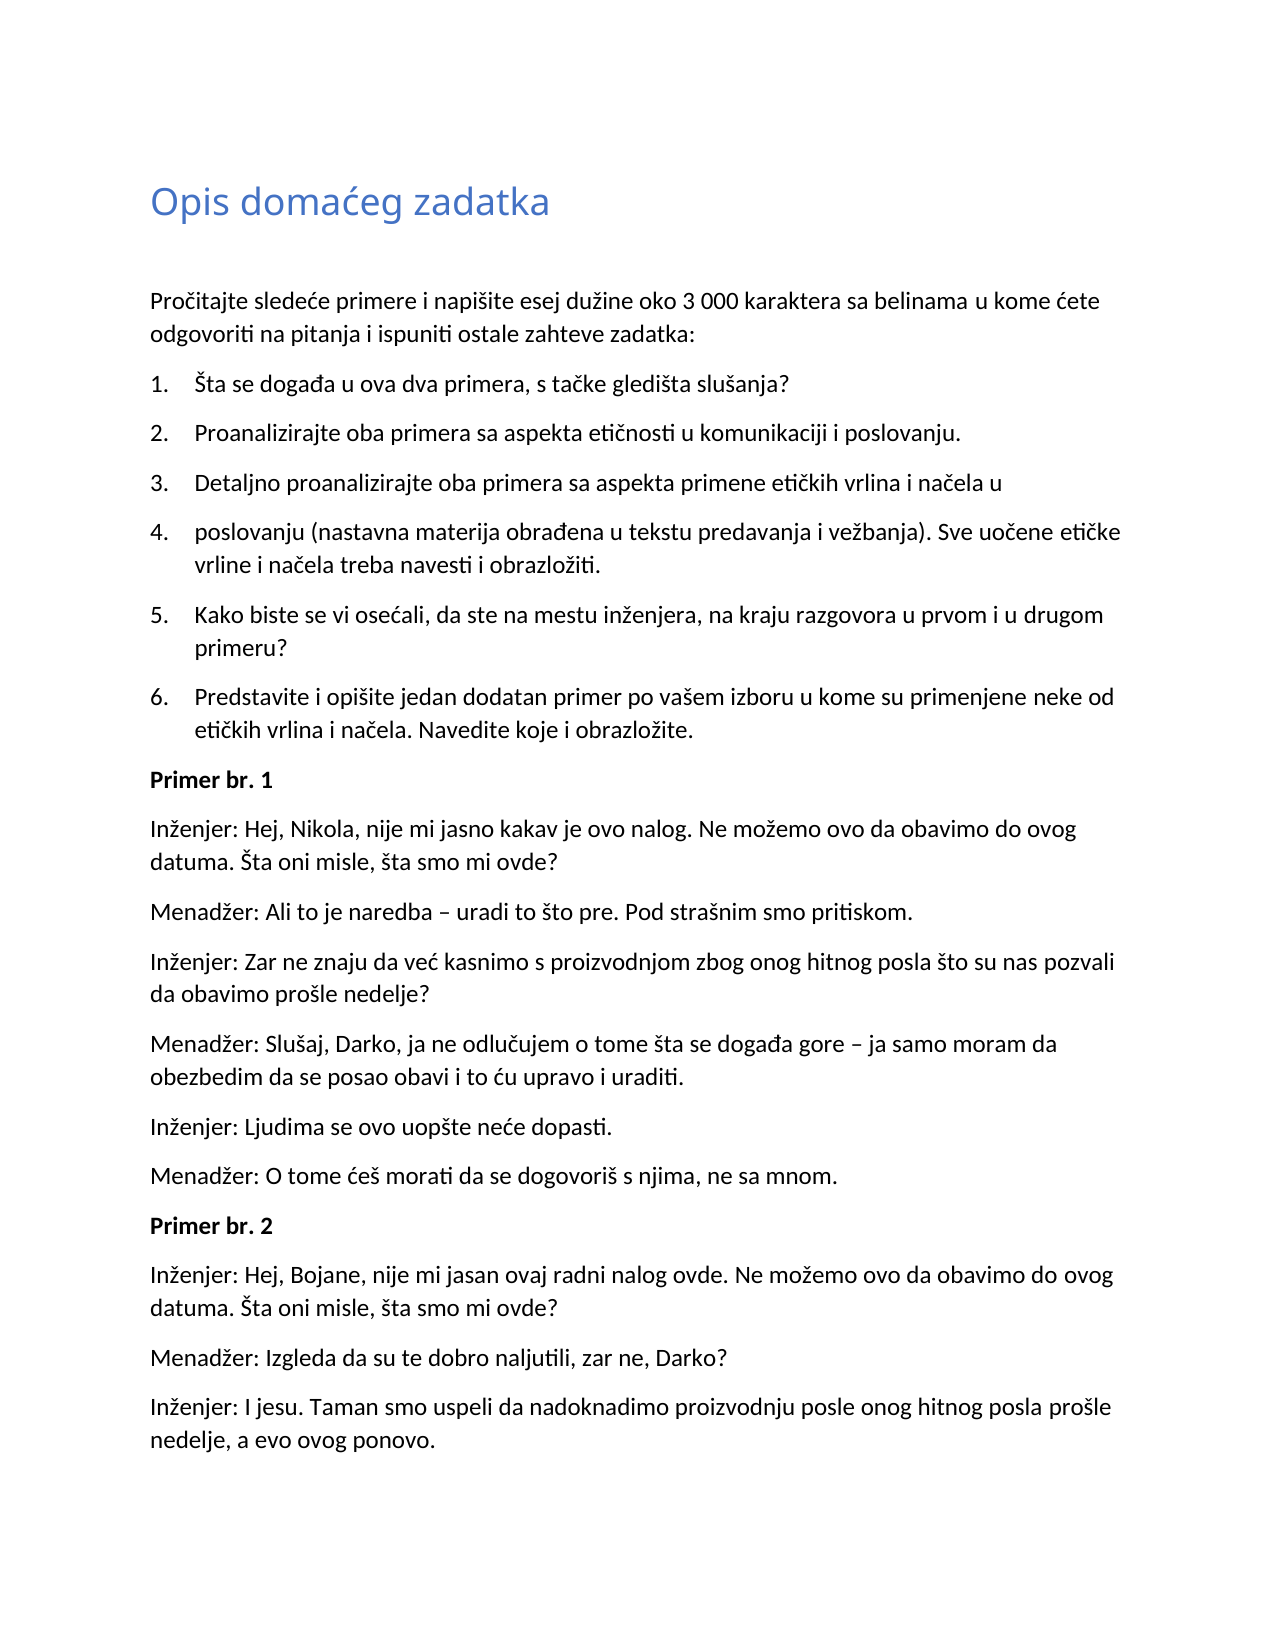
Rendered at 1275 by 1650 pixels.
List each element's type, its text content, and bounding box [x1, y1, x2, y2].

text Menadžer: Slušaj, Darko, ja ne odlučujem o tome šta se događa gore – ja samo moram da obezbedim da se posao obavi i to ću upravo i uraditi. [150, 1028, 1125, 1092]
text Menadžer: Izgleda da su te dobro naljutili, zar ne, Darko? [150, 1342, 1125, 1372]
text Inženjer: Hej, Bojane, nije mi jasan ovaj radni nalog ovde. Ne možemo ovo da obavimo do ovog datuma. Šta oni misle, šta smo mi ovde? [150, 1259, 1125, 1323]
list Proanalizirajte oba primera sa aspekta etičnosti u komunikaciji i poslovanju. [150, 417, 1125, 448]
text Inženjer: Ljudima se ovo uopšte neće dopasti. [150, 1111, 1125, 1141]
text Primer br. 2 [150, 1210, 1125, 1240]
text Inženjer: I jesu. Taman smo uspeli da nadoknadimo proizvodnju posle onog hitnog posla prošle nedelje, a evo ovog ponovo. [150, 1391, 1125, 1455]
list poslovanju (nastavna materija obrađena u tekstu predavanja i vežbanja). Sve uočene etičke vrline i načela treba navesti i obrazložiti. [150, 516, 1125, 580]
text Inženjer: Zar ne znaju da već kasnimo s proizvodnjom zbog onog hitnog posla što su nas pozvali da obavimo prošle nedelje? [150, 946, 1125, 1009]
text Primer br. 1 [150, 764, 1125, 794]
text Menadžer: O tome ćeš morati da se dogovoriš s njima, ne sa mnom. [150, 1160, 1125, 1191]
list Detaljno proanalizirajte oba primera sa aspekta primene etičkih vrlina i načela u [150, 467, 1125, 497]
text Menadžer: Ali to je naredba – uradi to što pre. Pod strašnim smo pritiskom. [150, 896, 1125, 927]
text Inženjer: Hej, Nikola, nije mi jasno kakav je ovo nalog. Ne možemo ovo da obavimo do ovog datuma. Šta oni misle, šta smo mi ovde? [150, 813, 1125, 877]
subtitle Opis domaćeg zadatka [150, 175, 1125, 226]
list Predstavite i opišite jedan dodatan primer po vašem izboru u kome su primenjene neke od etičkih vrlina i načela. Navedite koje i obrazložite. [150, 681, 1125, 745]
list Kako biste se vi osećali, da ste na mestu inženjera, na kraju razgovora u prvom i u drugom primeru? [150, 599, 1125, 662]
text Pročitajte sledeće primere i napišite esej dužine oko 3 000 karaktera sa belinama u kome ćete odgovoriti na pitanja i ispuniti ostale zahteve zadatka: [150, 285, 1125, 349]
list Šta se događa u ova dva primera, s tačke gledišta slušanja? [150, 368, 1125, 398]
